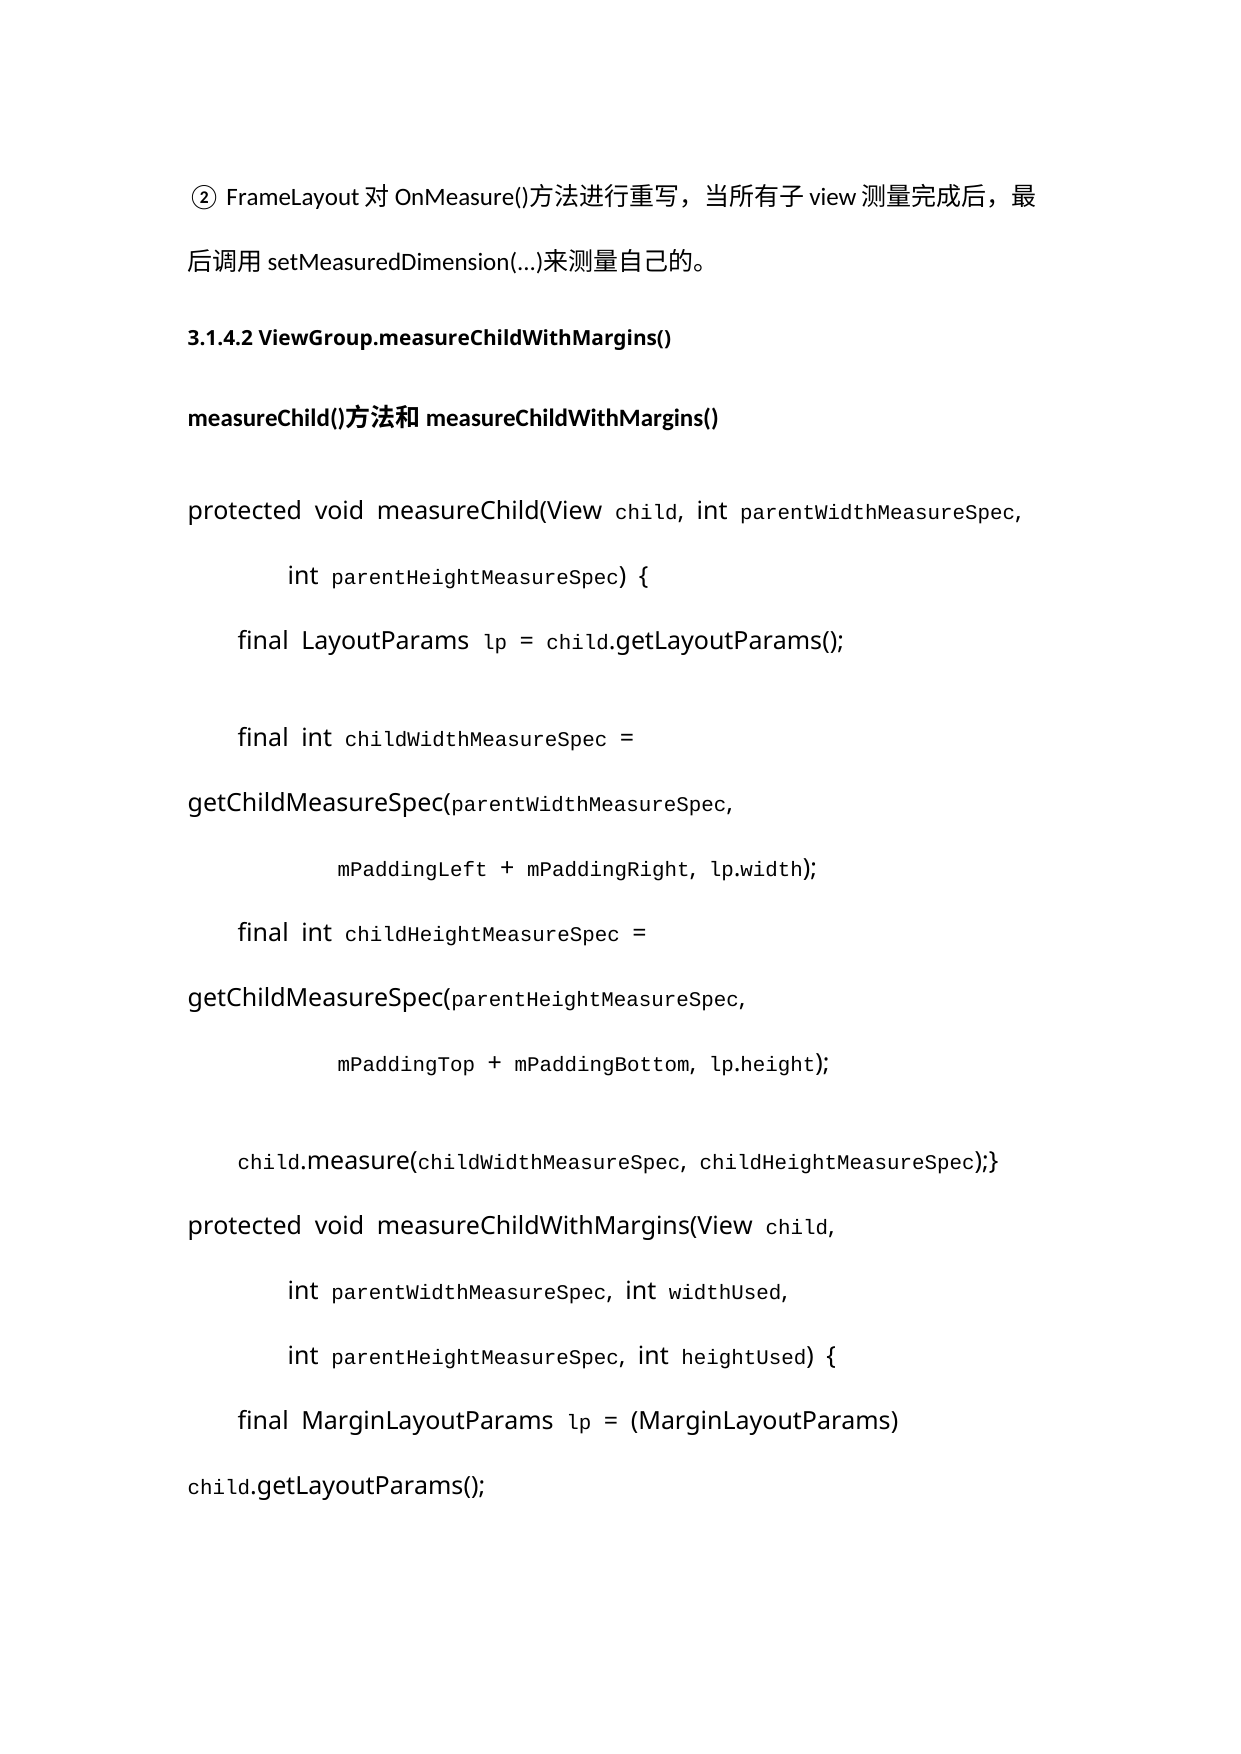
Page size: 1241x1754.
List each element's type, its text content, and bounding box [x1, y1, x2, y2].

text final LayoutParams lp = child.getLayoutParams(); [187, 607, 1053, 672]
text protected void measureChildWithMargins(View child, [187, 1192, 1053, 1257]
text measureChild()方法和measureChildWithMargins() [187, 383, 1053, 448]
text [187, 162, 1053, 292]
text int parentHeightMeasureSpec, int heightUsed) { [187, 1322, 1053, 1387]
text protected void measureChild(View child, int parentWidthMeasureSpec, [187, 477, 1053, 542]
text int parentWidthMeasureSpec, int widthUsed, [187, 1257, 1053, 1322]
text mPaddingLeft + mPaddingRight, lp.width); [187, 834, 1053, 899]
subtitle 3.1.4.2 ViewGroup.measureChildWithMargins() [187, 321, 1053, 354]
text int parentHeightMeasureSpec) { [187, 542, 1053, 607]
text final int childWidthMeasureSpec = getChildMeasureSpec(parentWidthMeasureSpec, [187, 704, 1053, 834]
text final int childHeightMeasureSpec = getChildMeasureSpec(parentHeightMeasureSpec, [187, 899, 1053, 1029]
text mPaddingTop + mPaddingBottom, lp.height); [187, 1029, 1053, 1094]
text final MarginLayoutParams lp = (MarginLayoutParams) child.getLayoutParams(); [187, 1387, 1053, 1517]
text child.measure(childWidthMeasureSpec, childHeightMeasureSpec);} [187, 1127, 1053, 1192]
